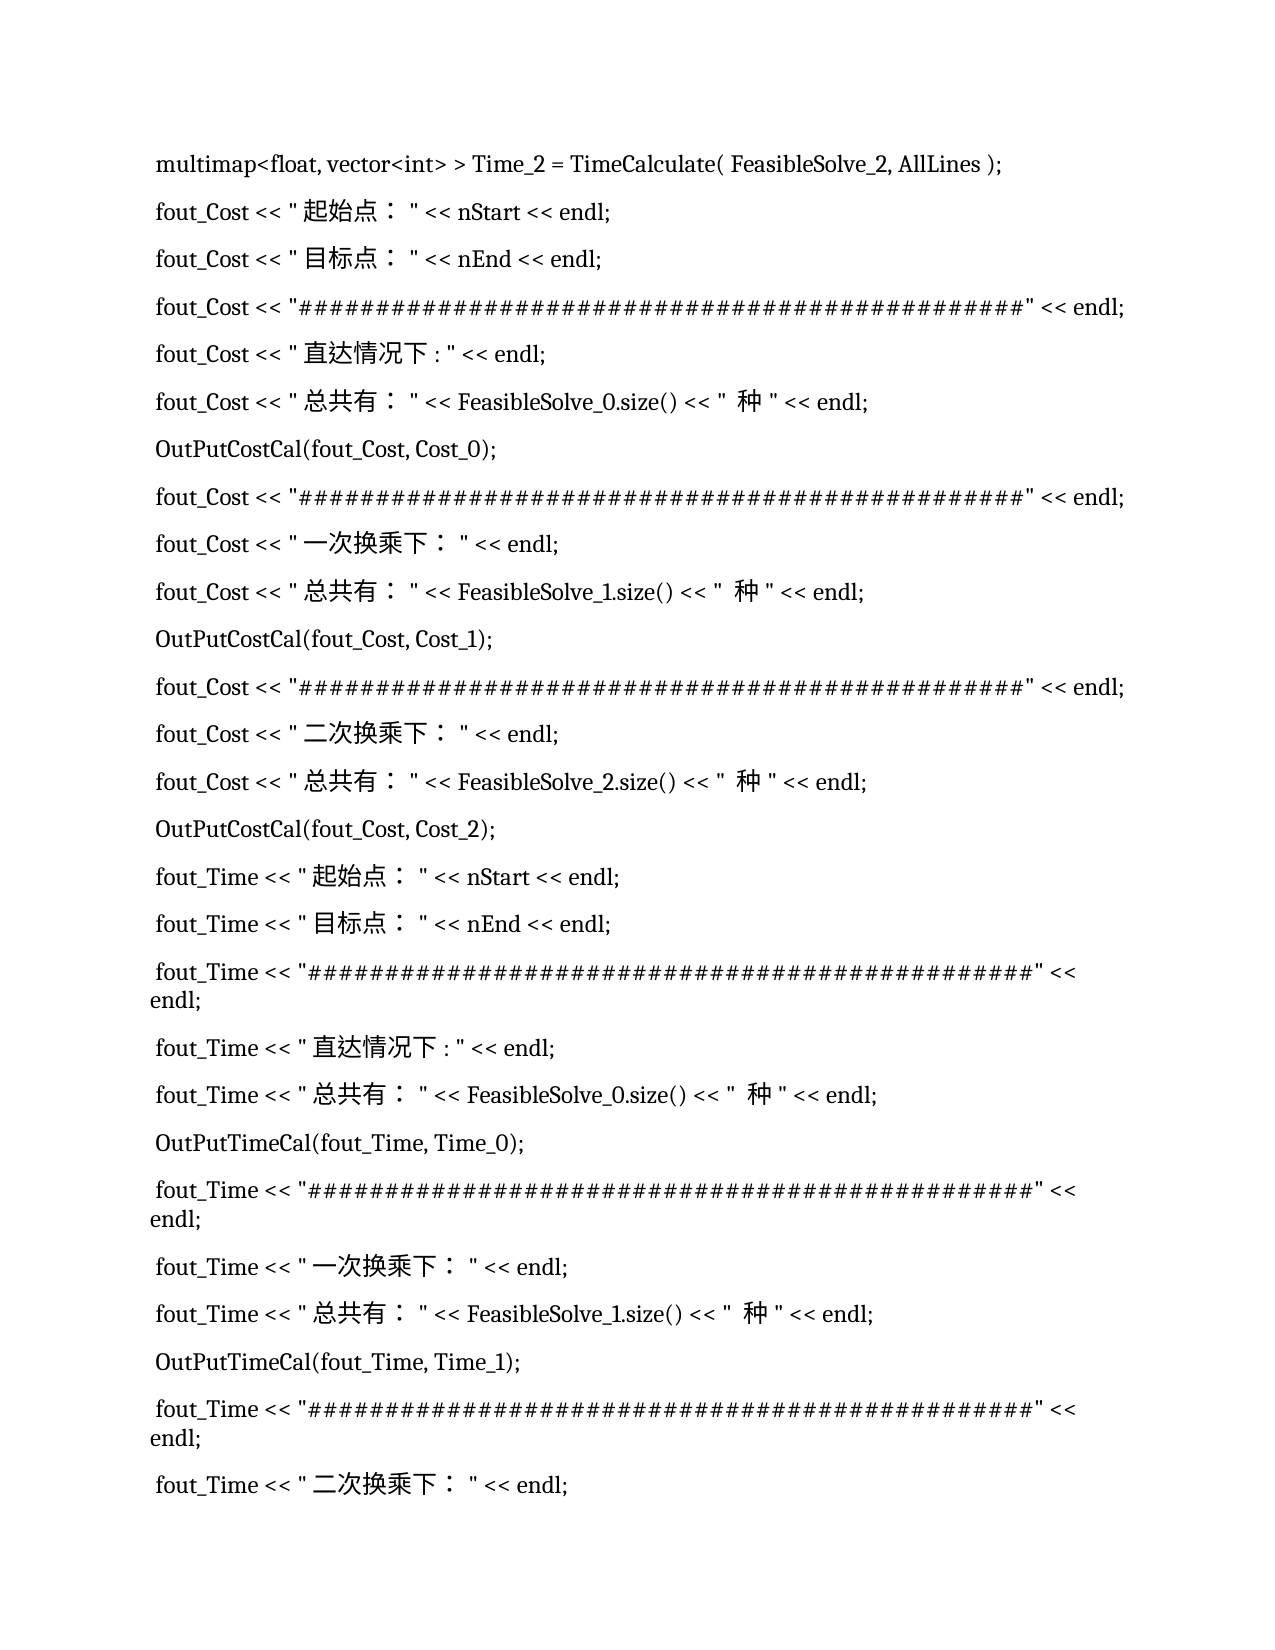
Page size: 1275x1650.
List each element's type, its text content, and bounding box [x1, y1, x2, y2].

text multimap<float, vector<int> > Time_2 = TimeCalculate( FeasibleSolve_2, AllLines ); [150, 150, 1125, 179]
text OutPutCostCal(fout_Cost, Cost_2); [150, 815, 1125, 844]
text fout_Time << "###############################################" << endl; [150, 957, 1125, 1015]
text OutPutTimeCal(fout_Time, Time_0); [150, 1129, 1125, 1157]
text fout_Time << " 目标点： " << nEnd << endl; [150, 910, 1125, 939]
text fout_Cost << " 二次换乘下： " << endl; [150, 720, 1125, 749]
text fout_Time << "###############################################" << endl; [150, 1395, 1125, 1452]
text fout_Time << " 二次换乘下： " << endl; [150, 1471, 1125, 1500]
text fout_Time << "###############################################" << endl; [150, 1176, 1125, 1234]
text fout_Cost << " 起始点： " << nStart << endl; [150, 197, 1125, 226]
text OutPutTimeCal(fout_Time, Time_1); [150, 1347, 1125, 1376]
text fout_Time << " 总共有： " << FeasibleSolve_1.size() << " 种 " << endl; [150, 1300, 1125, 1329]
text fout_Cost << "###############################################" << endl; [150, 672, 1125, 701]
text fout_Cost << " 总共有： " << FeasibleSolve_2.size() << " 种 " << endl; [150, 767, 1125, 796]
text fout_Cost << " 直达情况下 : " << endl; [150, 340, 1125, 369]
text fout_Time << " 总共有： " << FeasibleSolve_0.size() << " 种 " << endl; [150, 1081, 1125, 1110]
text fout_Cost << " 目标点： " << nEnd << endl; [150, 245, 1125, 274]
text OutPutCostCal(fout_Cost, Cost_0); [150, 435, 1125, 464]
text fout_Cost << " 总共有： " << FeasibleSolve_0.size() << " 种 " << endl; [150, 387, 1125, 416]
text fout_Cost << "###############################################" << endl; [150, 292, 1125, 321]
text fout_Cost << " 总共有： " << FeasibleSolve_1.size() << " 种 " << endl; [150, 577, 1125, 606]
text fout_Time << " 起始点： " << nStart << endl; [150, 862, 1125, 891]
text OutPutCostCal(fout_Cost, Cost_1); [150, 625, 1125, 654]
text fout_Time << " 直达情况下 : " << endl; [150, 1034, 1125, 1062]
text fout_Cost << "###############################################" << endl; [150, 482, 1125, 511]
text fout_Time << " 一次换乘下： " << endl; [150, 1252, 1125, 1281]
text fout_Cost << " 一次换乘下： " << endl; [150, 530, 1125, 559]
